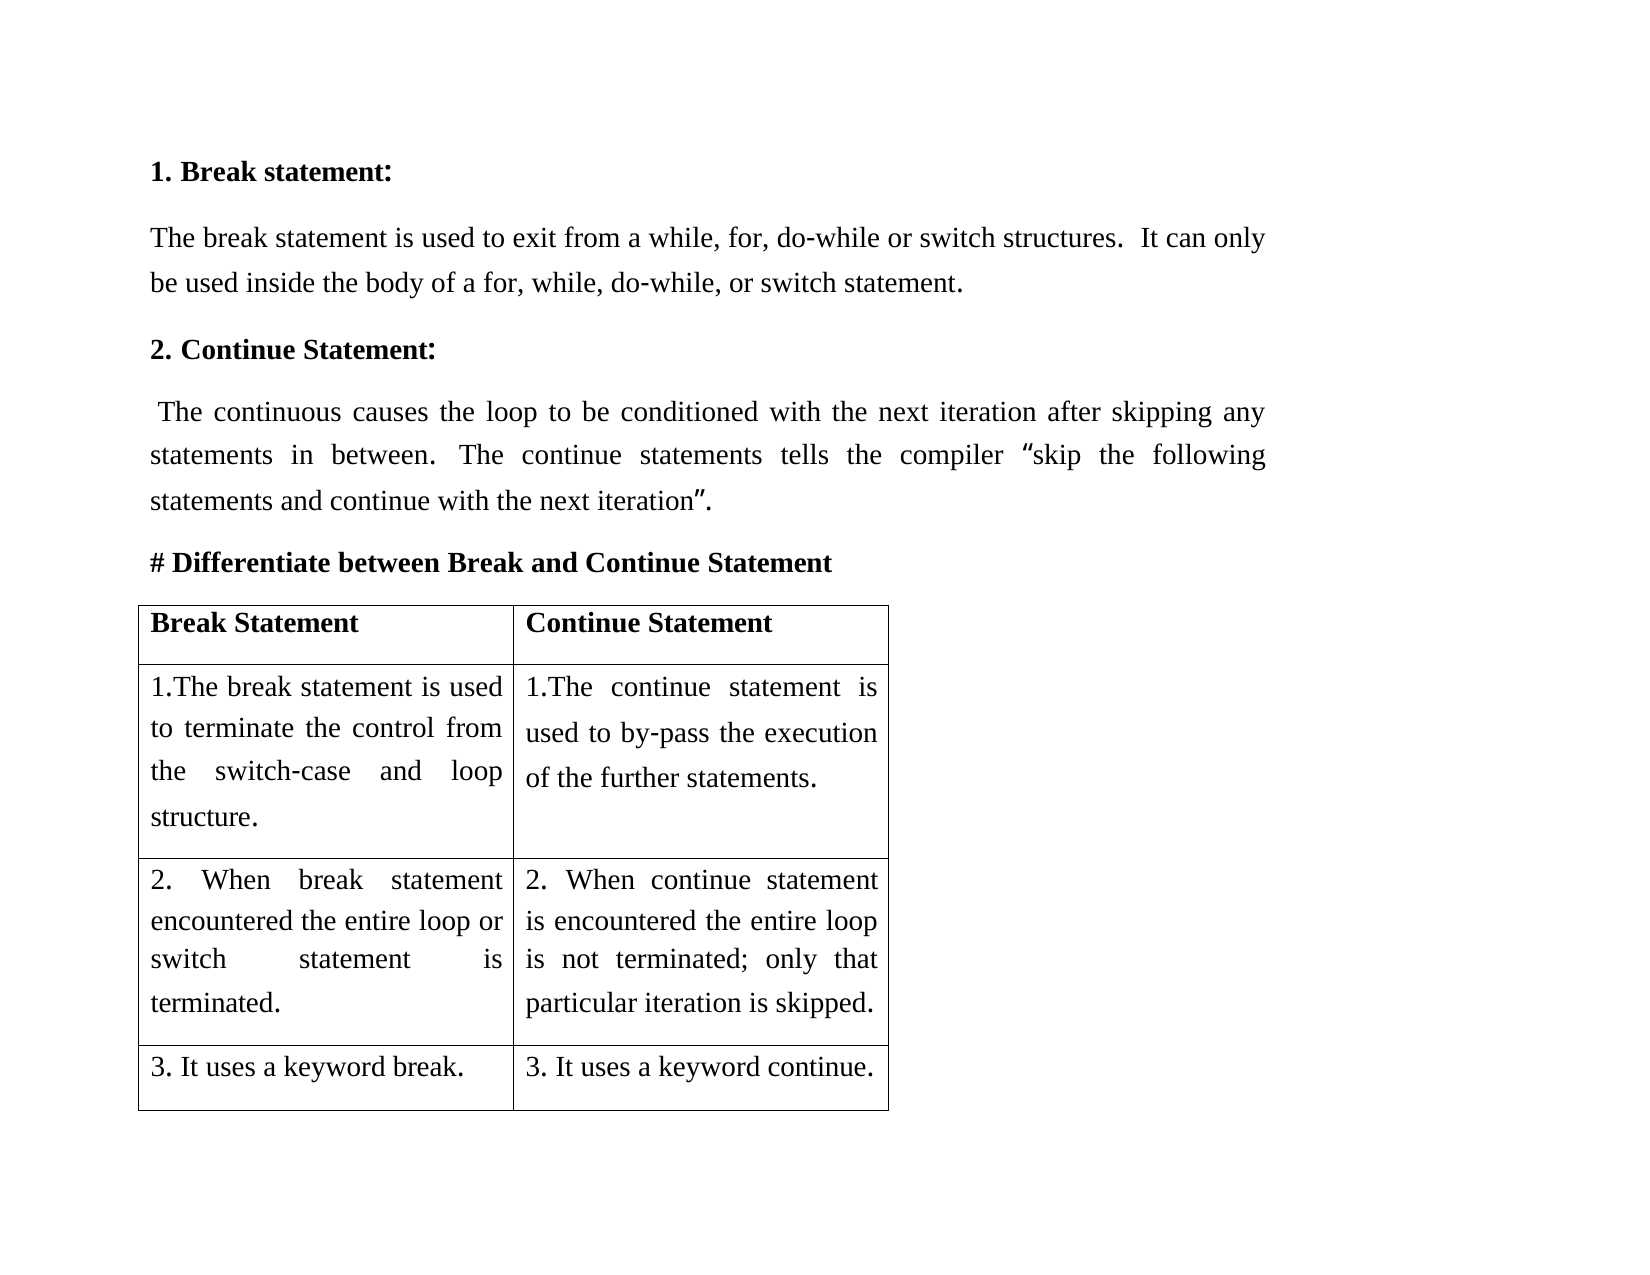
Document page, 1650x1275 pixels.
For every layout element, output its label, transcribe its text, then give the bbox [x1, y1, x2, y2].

text The break statement is used to exit from a while, for, do-while or switch structures. It can only be used inside the body of a for, while, do-while, or switch statement. [150, 216, 1267, 301]
text # Differentiate between Break and Continue Statement [150, 545, 1500, 578]
table_cell 3. It uses a keyword continue. [514, 1046, 888, 1110]
list Continue Statement: [150, 328, 1500, 368]
table_cell 3. It uses a keyword break. [139, 1046, 513, 1110]
list Break statement: [150, 150, 1500, 189]
text The continuous causes the loop to be conditioned with the next iteration after skipping any statements in between. The continue statements tells the compiler “skip the following statements and continue with the next iteration”. [150, 394, 1266, 519]
table_header Break Statement [139, 606, 513, 664]
table_cell 2. When continue statement is encountered the entire loop is not terminated; only that particular iteration is skipped. [514, 859, 888, 1044]
table_cell 1.The continue statement is used to by-pass the execution of the further statements. [514, 665, 888, 857]
table_cell 1.The break statement is used to terminate the control from the switch-case and loop structure. [139, 665, 513, 857]
table_cell 2. When break statement encountered the entire loop or switch statement is terminated. [139, 859, 513, 1044]
table_header Continue Statement [514, 606, 888, 664]
